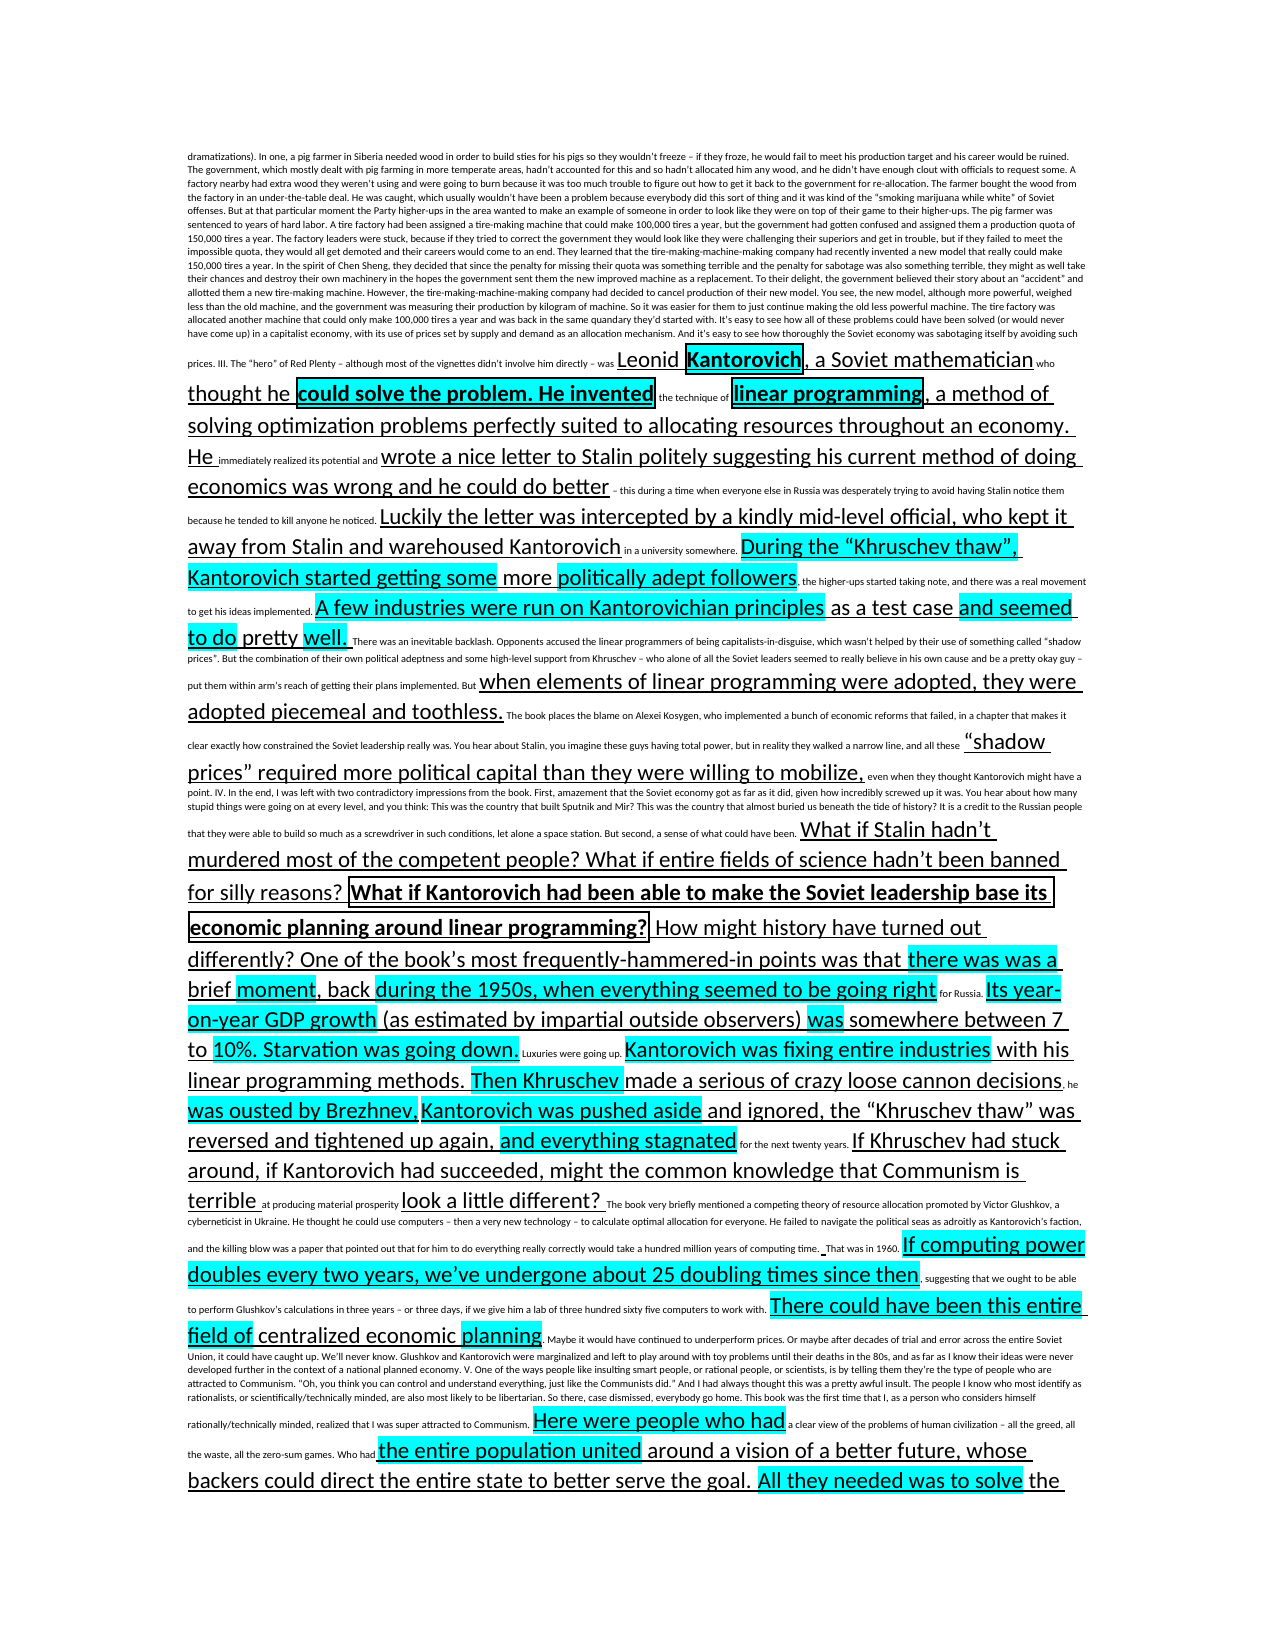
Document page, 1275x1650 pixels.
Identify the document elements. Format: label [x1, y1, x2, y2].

text [187, 150, 1087, 1494]
